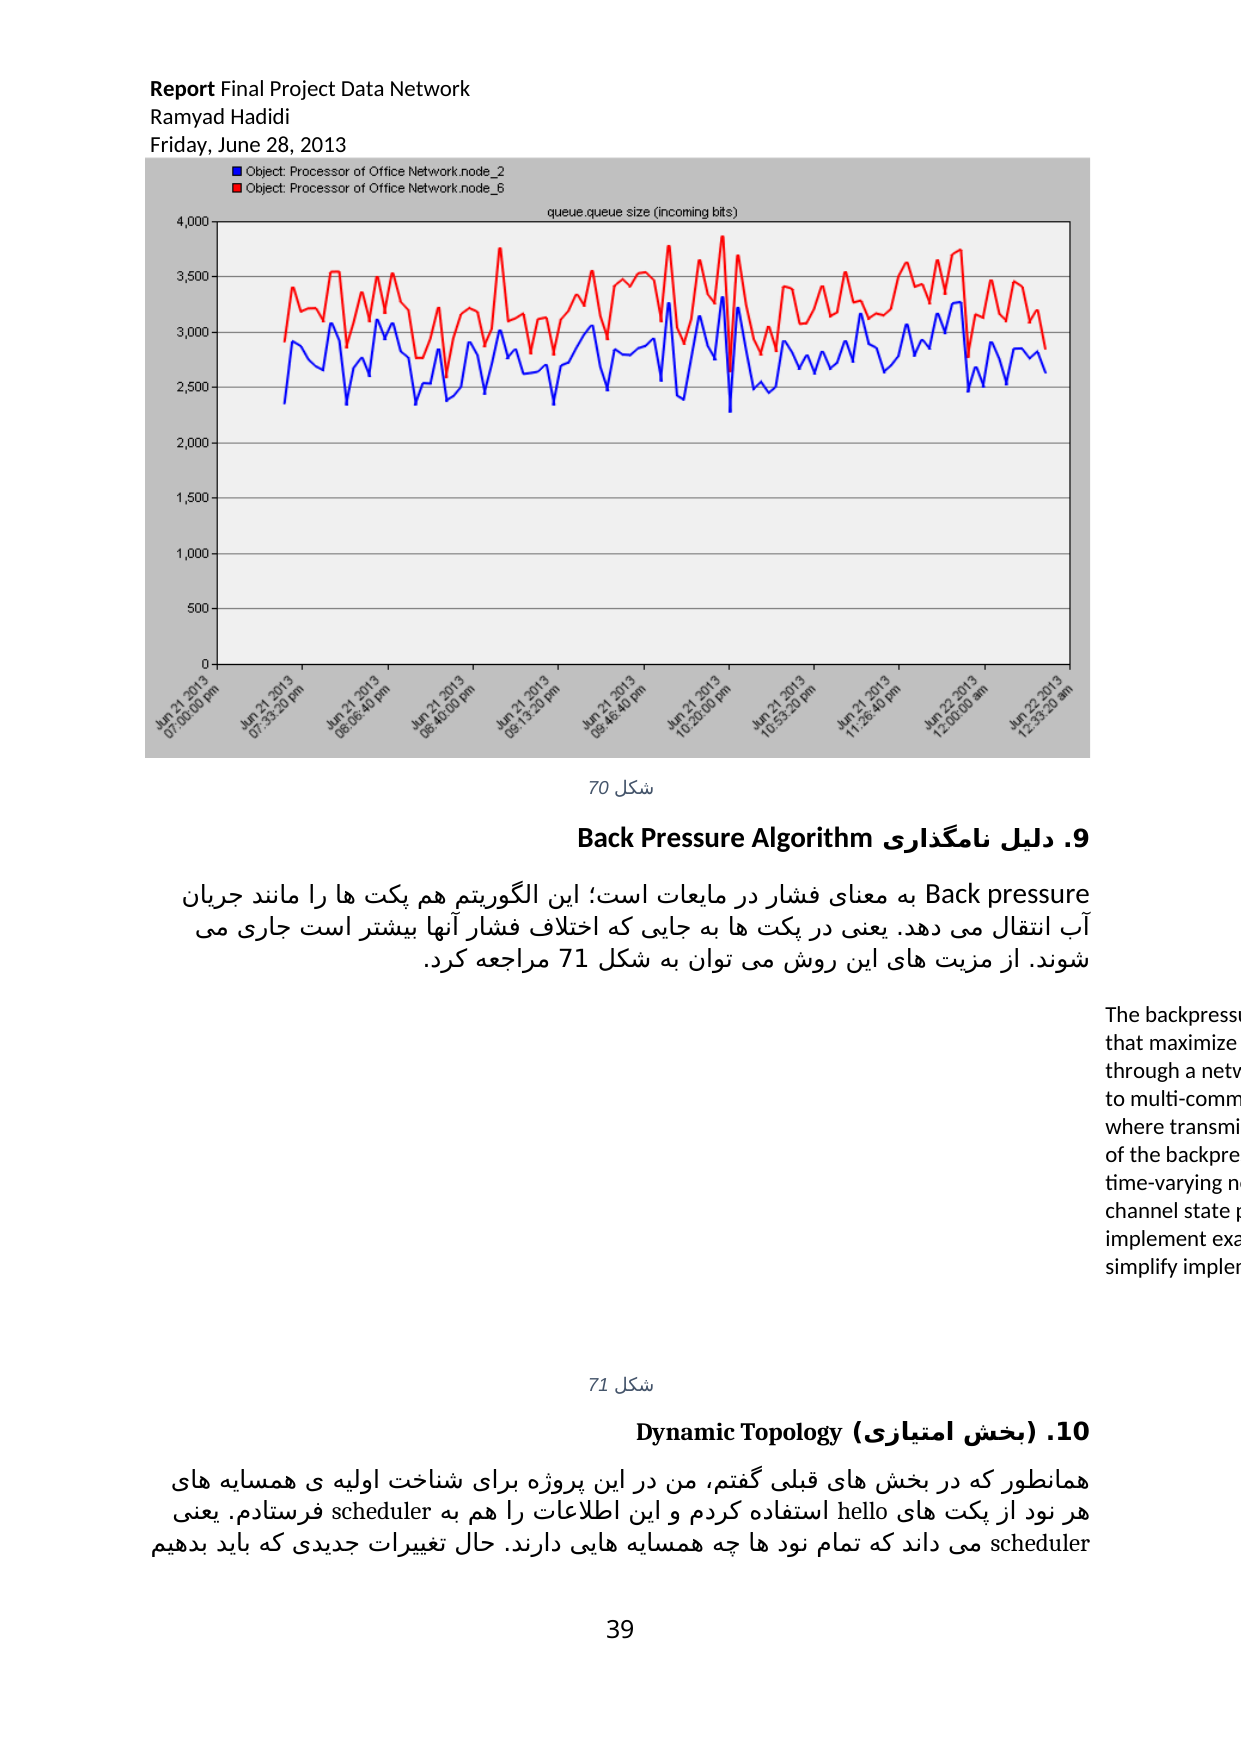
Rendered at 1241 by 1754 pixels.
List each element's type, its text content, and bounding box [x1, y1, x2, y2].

text Back pressure به معنای فشار در مایعات است؛ این الگوریتم هم پکت ها را مانند جریان آب انتقال می دهد. یعنی در پکت ها به جایی که اختلاف فشار آنها بیشتر است جاری می شوند. از مزیت های این روش می توان به شکل 71 مراجعه کرد. [150, 875, 1090, 973]
text شکل 71 [150, 1374, 1090, 1396]
text 9. دلیل نامگذاری Back Pressure Algorithm [150, 819, 1090, 855]
text 10. (بخش امتیازی) Dynamic Topology [150, 1417, 1090, 1446]
text شکل 70 [150, 777, 1090, 799]
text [150, 1465, 1090, 1558]
picture [145, 157, 1091, 758]
